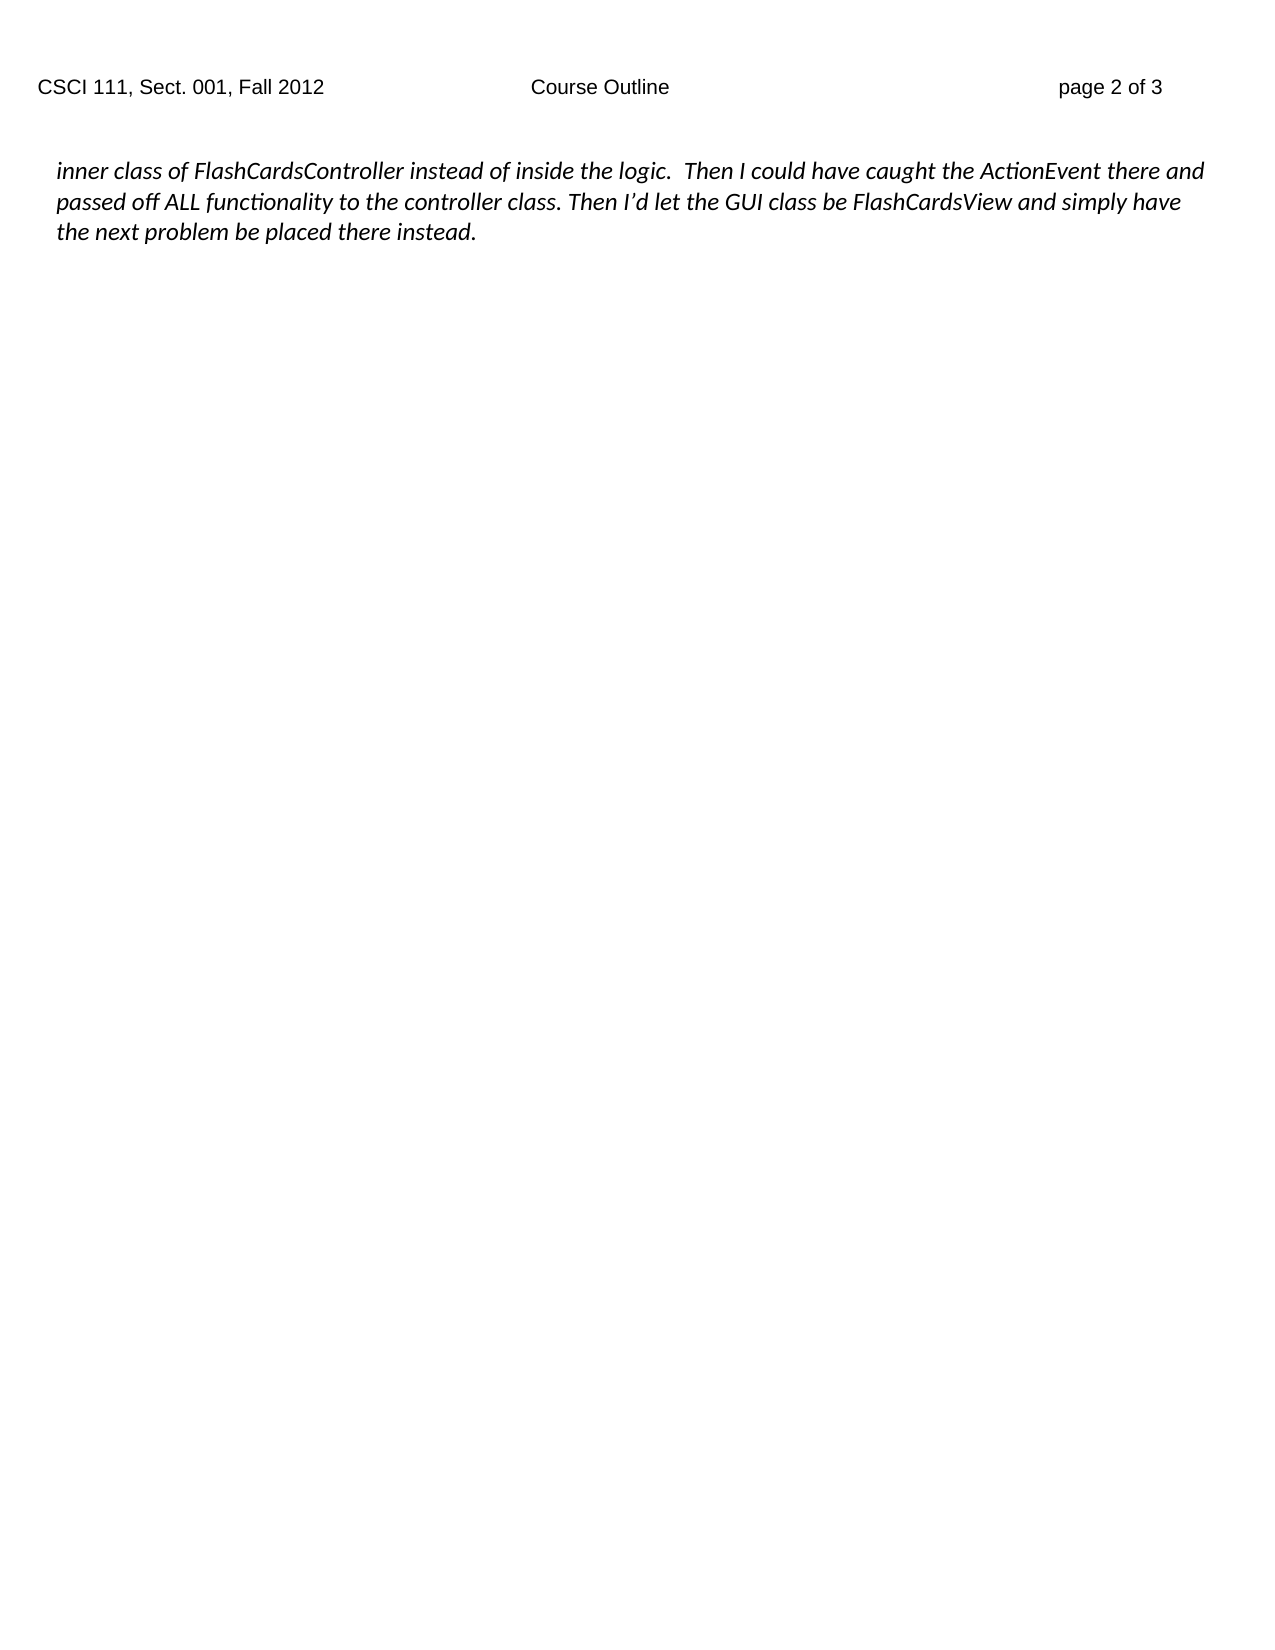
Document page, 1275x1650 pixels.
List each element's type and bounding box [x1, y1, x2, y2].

text [56, 155, 1219, 247]
